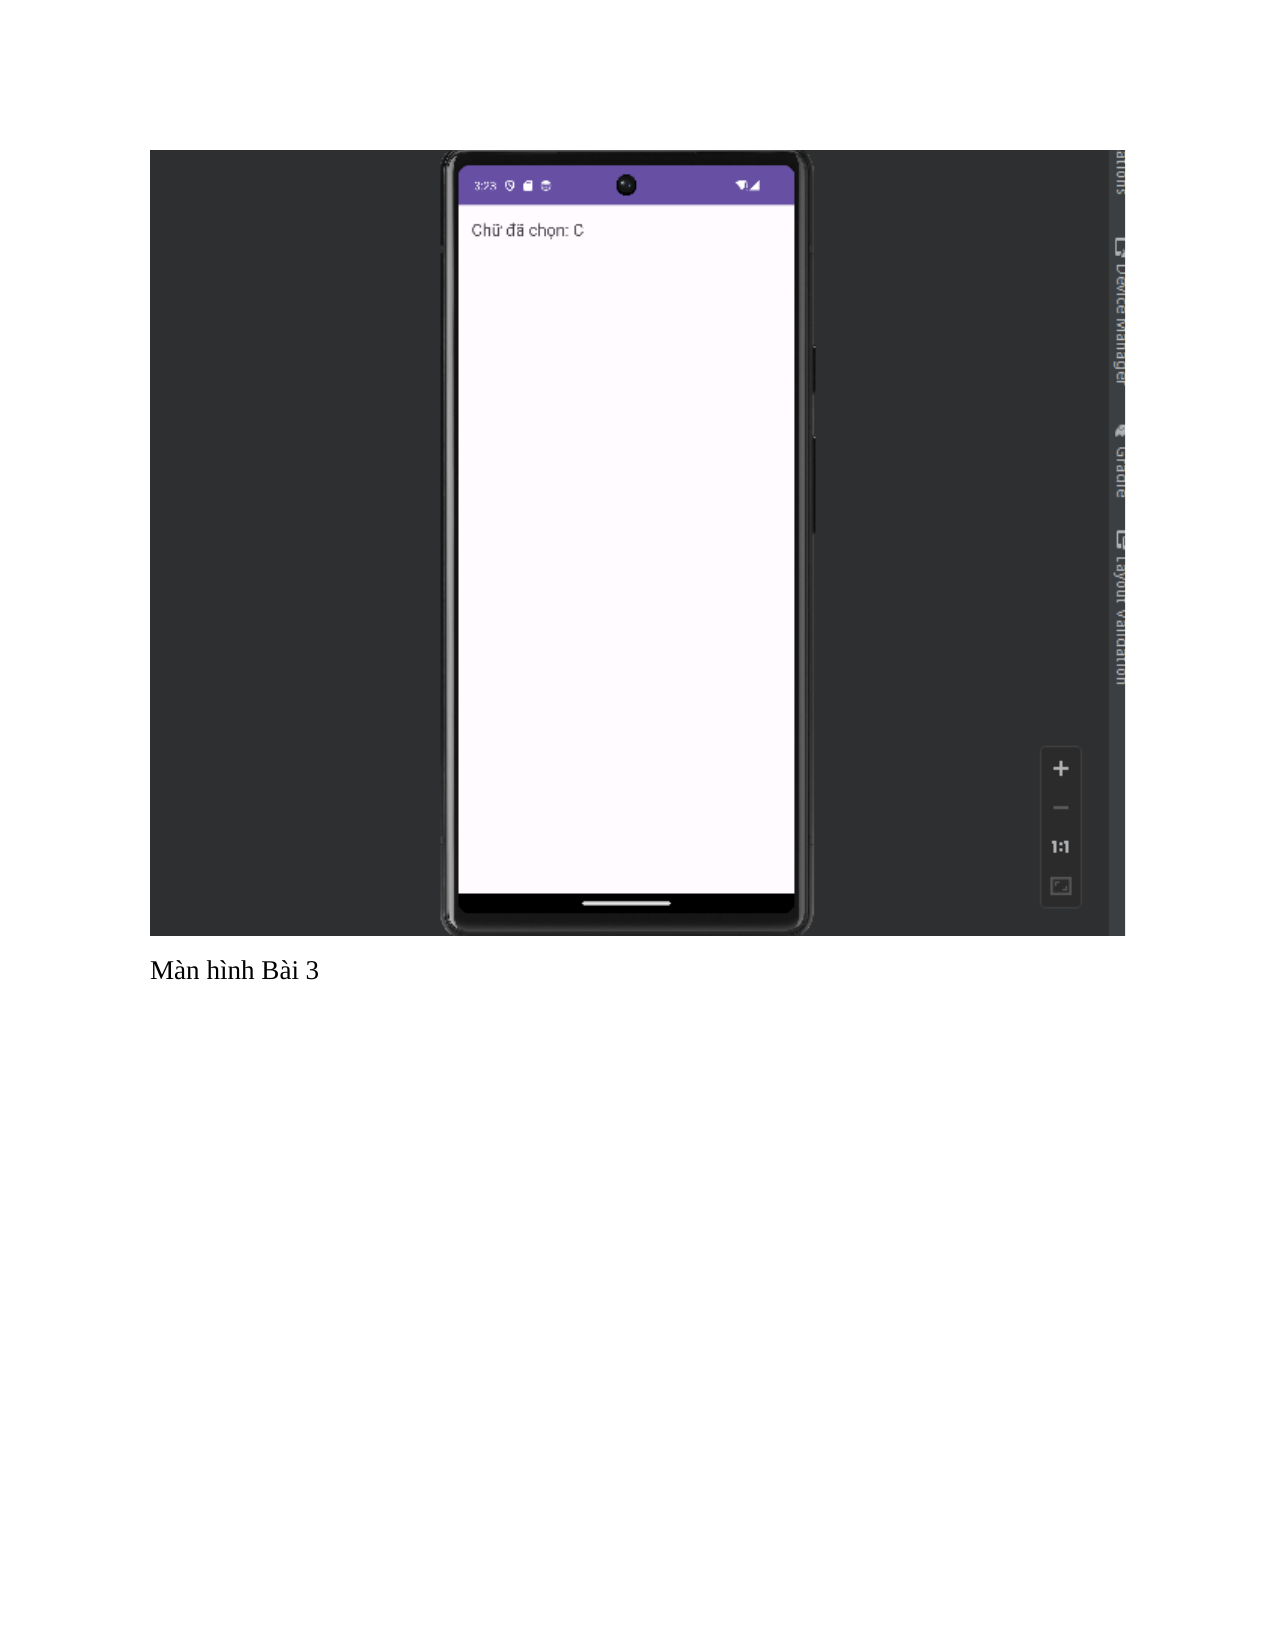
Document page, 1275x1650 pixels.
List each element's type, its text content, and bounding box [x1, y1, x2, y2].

picture [150, 150, 1125, 936]
text Màn hình Bài 3 [150, 954, 1125, 986]
